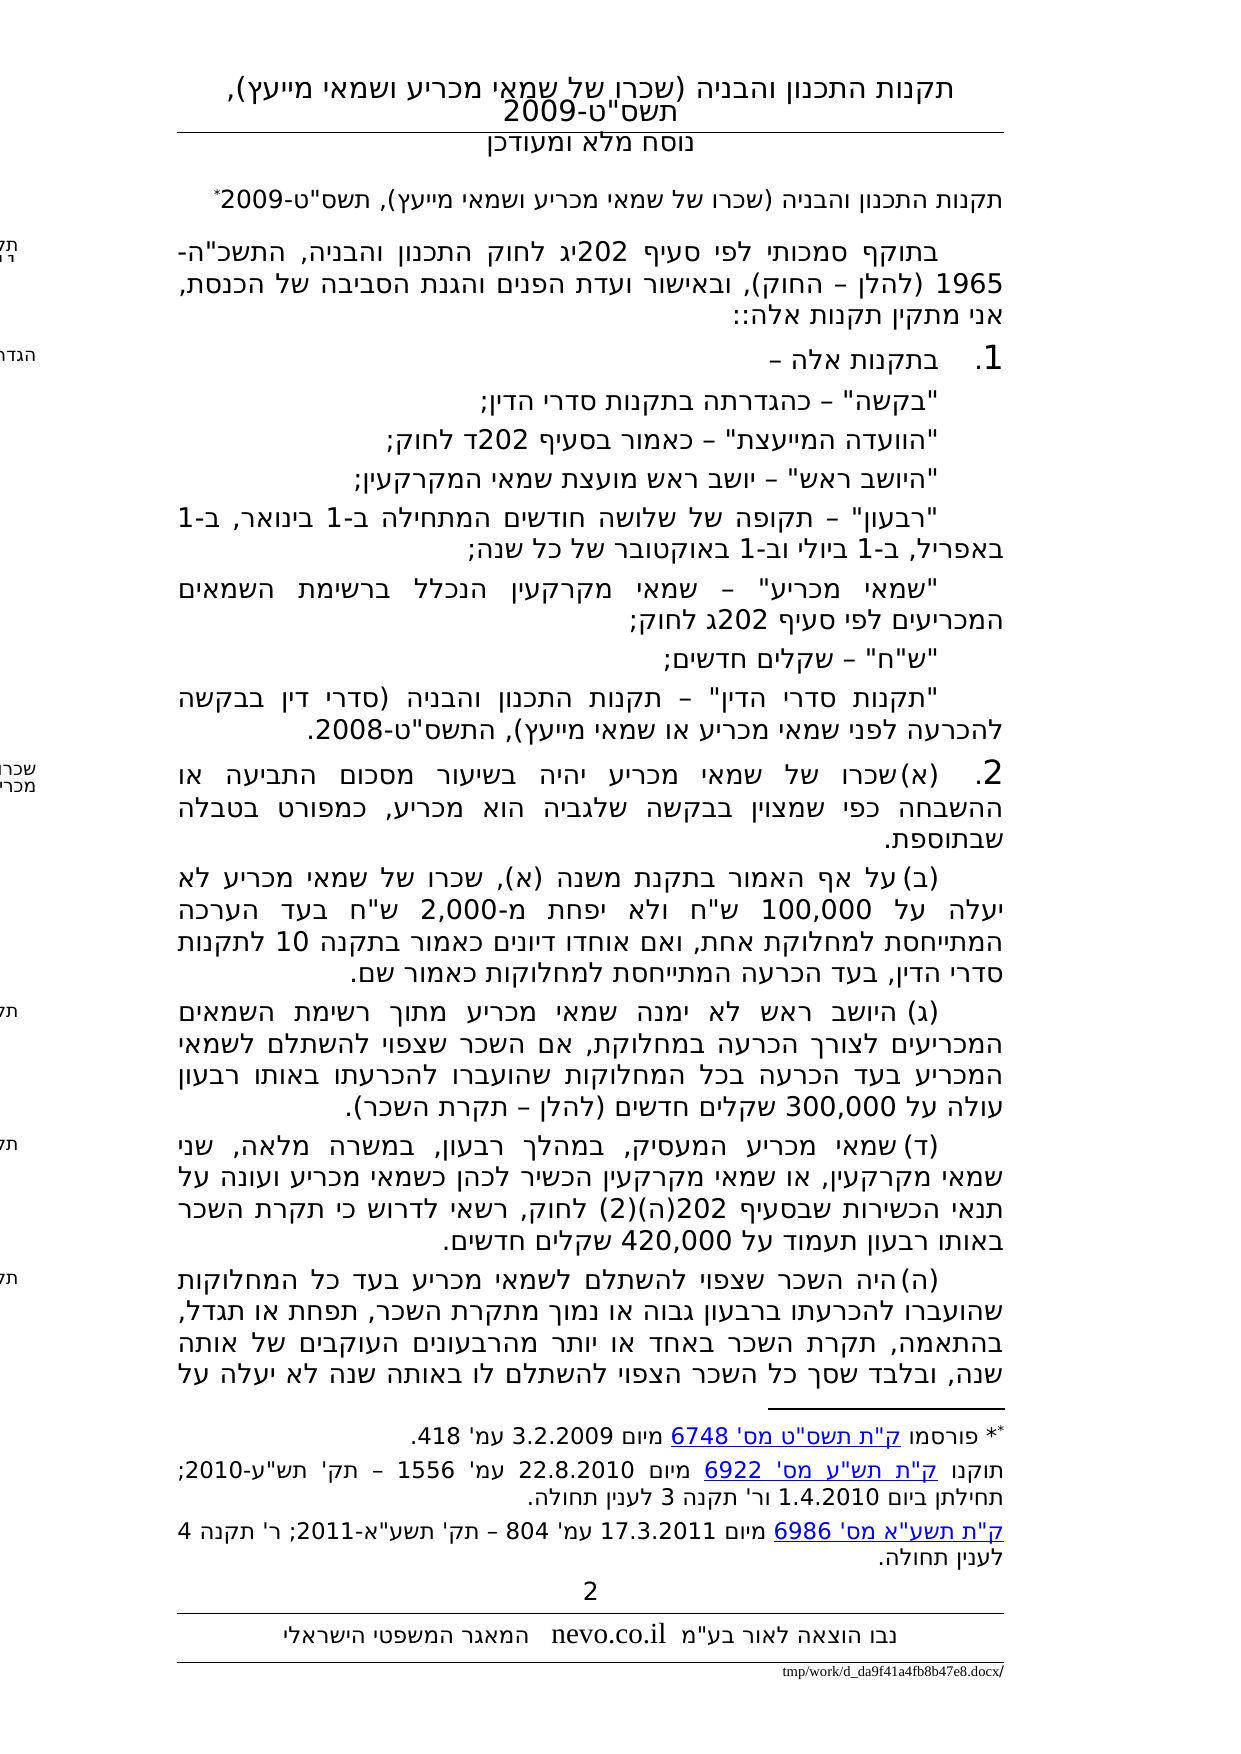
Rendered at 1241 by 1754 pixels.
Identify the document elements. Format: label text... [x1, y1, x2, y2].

text 2. (א) שכרו של שמאי מכריע יהיה בשיעור מסכום התביעה או ההשבחה כפי שמצוין בבקשה שלגביה הוא מכריע, כמפורט בטבלה שבתוספת. [177, 753, 1004, 855]
text (ד) שמאי מכריע המעסיק, במהלך רבעון, במשרה מלאה, שני שמאי מקרקעין, או שמאי מקרקעין הכשיר לכהן כשמאי מכריע ועונה על תנאי הכשירות שבסעיף 202(ה)(2) לחוק, רשאי לדרוש כי תקרת השכר באותו רבעון תעמוד על 420,000 שקלים חדשים. [177, 1130, 1004, 1256]
text (ג) היושב ראש לא ימנה שמאי מכריע מתוך רשימת השמאים המכריעים לצורך הכרעה במחלוקת, אם השכר שצפוי להשתלם לשמאי המכריע בעד הכרעה בכל המחלוקות שהועברו להכרעתו באותו רבעון עולה על 300,000 שקלים חדשים (להלן – תקרת השכר). [177, 996, 1004, 1123]
text 1. בתקנות אלה – [177, 339, 1004, 378]
text "בקשה" – כהגדרתה בתקנות סדרי הדין; [177, 385, 1004, 417]
text "הוועדה המייעצת" – כאמור בסעיף 202ד לחוק; [177, 424, 1004, 456]
text (ב) על אף האמור בתקנת משנה (א), שכרו של שמאי מכריע לא יעלה על 100,000 ש"ח ולא יפחת מ-2,000 ש"ח בעד הערכה המתייחסת למחלוקת אחת, ואם אוחדו דיונים כאמור בתקנה 10 לתקנות סדרי הדין, בעד הכרעה המתייחסת למחלוקות כאמור שם. [177, 863, 1004, 989]
text "רבעון" – תקופה של שלושה חודשים המתחילה ב-1 בינואר, ב-1 באפריל, ב-1 ביולי וב-1 באוקטובר של כל שנה; [177, 502, 1004, 565]
text "היושב ראש" – יושב ראש מועצת שמאי המקרקעין; [177, 463, 1004, 495]
text "ש"ח" – שקלים חדשים; [177, 643, 1004, 675]
text "תקנות סדרי הדין" – תקנות התכנון והבניה (סדרי דין בבקשה להכרעה לפני שמאי מכריע או שמאי מייעץ), התשס"ט-2008. [177, 683, 1004, 746]
text "שמאי מכריע" – שמאי מקרקעין הנכלל ברשימת השמאים המכריעים לפי סעיף 202ג לחוק; [177, 573, 1004, 636]
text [177, 1264, 1004, 1390]
text בתוקף סמכותי לפי סעיף 202יג לחוק התכנון והבניה, התשכ"ה-1965 (להלן – החוק), ובאישור ועדת הפנים והגנת הסביבה של הכנסת, אני מתקין תקנות אלה:: [177, 237, 1004, 331]
